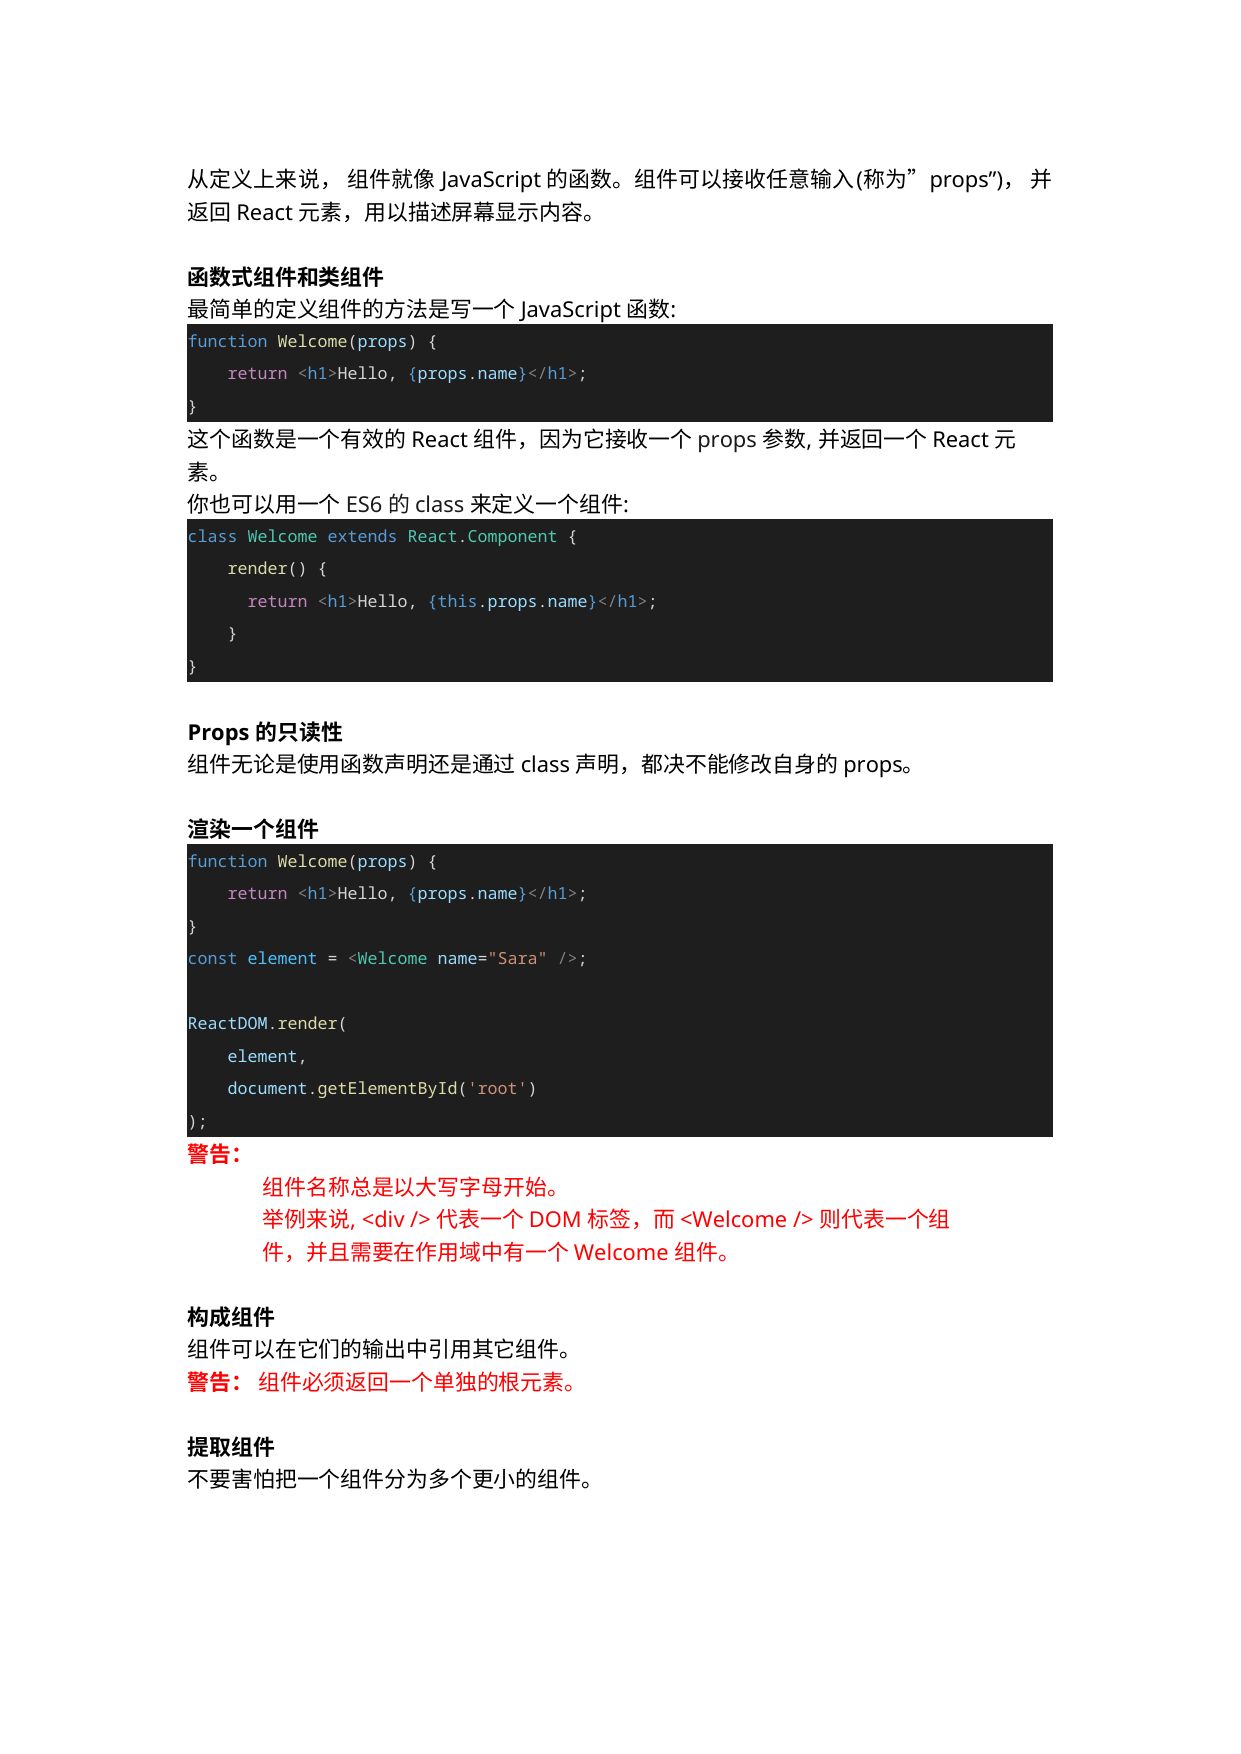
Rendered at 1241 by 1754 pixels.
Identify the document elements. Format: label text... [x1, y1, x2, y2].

text } [187, 389, 1053, 422]
text 渲染一个组件 [187, 812, 1053, 844]
text } [187, 617, 1053, 649]
text return <h1>Hello, {this.props.name}</h1>; [187, 584, 1053, 617]
text 不要害怕把一个组件分为多个更小的组件。 [187, 1462, 1053, 1494]
text function Welcome(props) { [187, 844, 1053, 877]
text 这个函数是一个有效的 React 组件，因为它接收一个 props 参数, 并返回一个 React 元素。 [187, 422, 1053, 487]
text Props 的只读性 [187, 714, 1053, 747]
text 最简单的定义组件的方法是写一个 JavaScript 函数: [187, 292, 1053, 324]
text class Welcome extends React.Component { [187, 519, 1053, 552]
text 组件可以在它们的输出中引用其它组件。 [187, 1332, 1099, 1364]
text 警告： [187, 1137, 1053, 1169]
text 举例来说, <div /> 代表一个 DOM 标签，而 <Welcome /> 则代表一个组件，并且需要在作用域中有一个 Welcome 组件。 [262, 1202, 978, 1267]
text 构成组件 [187, 1299, 978, 1332]
text const element = <Welcome name="Sara" />; [187, 942, 1053, 974]
text 组件名称总是以大写字母开始。 [262, 1169, 978, 1202]
text 从定义上来说， 组件就像JavaScript的函数。组件可以接收任意输入(称为”props”)， 并返回 React 元素，用以描述屏幕显示内容。 [187, 162, 1053, 227]
text ReactDOM.render( [187, 1007, 1053, 1039]
text } [187, 909, 1053, 942]
text element, [187, 1039, 1053, 1072]
text 提取组件 [187, 1429, 1053, 1462]
text document.getElementById('root') [187, 1072, 1053, 1104]
text function Welcome(props) { [187, 324, 1053, 357]
text 组件无论是使用函数声明还是通过 class 声明，都决不能修改自身的 props。 [187, 747, 1053, 779]
text 函数式组件和类组件 [187, 259, 1053, 292]
text } [187, 649, 1053, 682]
text ); [187, 1104, 1053, 1137]
text 警告： 组件必须返回一个单独的根元素。 [187, 1364, 1053, 1397]
text return <h1>Hello, {props.name}</h1>; [187, 357, 1053, 389]
text return <h1>Hello, {props.name}</h1>; [187, 877, 1053, 909]
text render() { [187, 552, 1053, 584]
text 你也可以用一个 ES6 的 class 来定义一个组件: [187, 487, 1053, 519]
